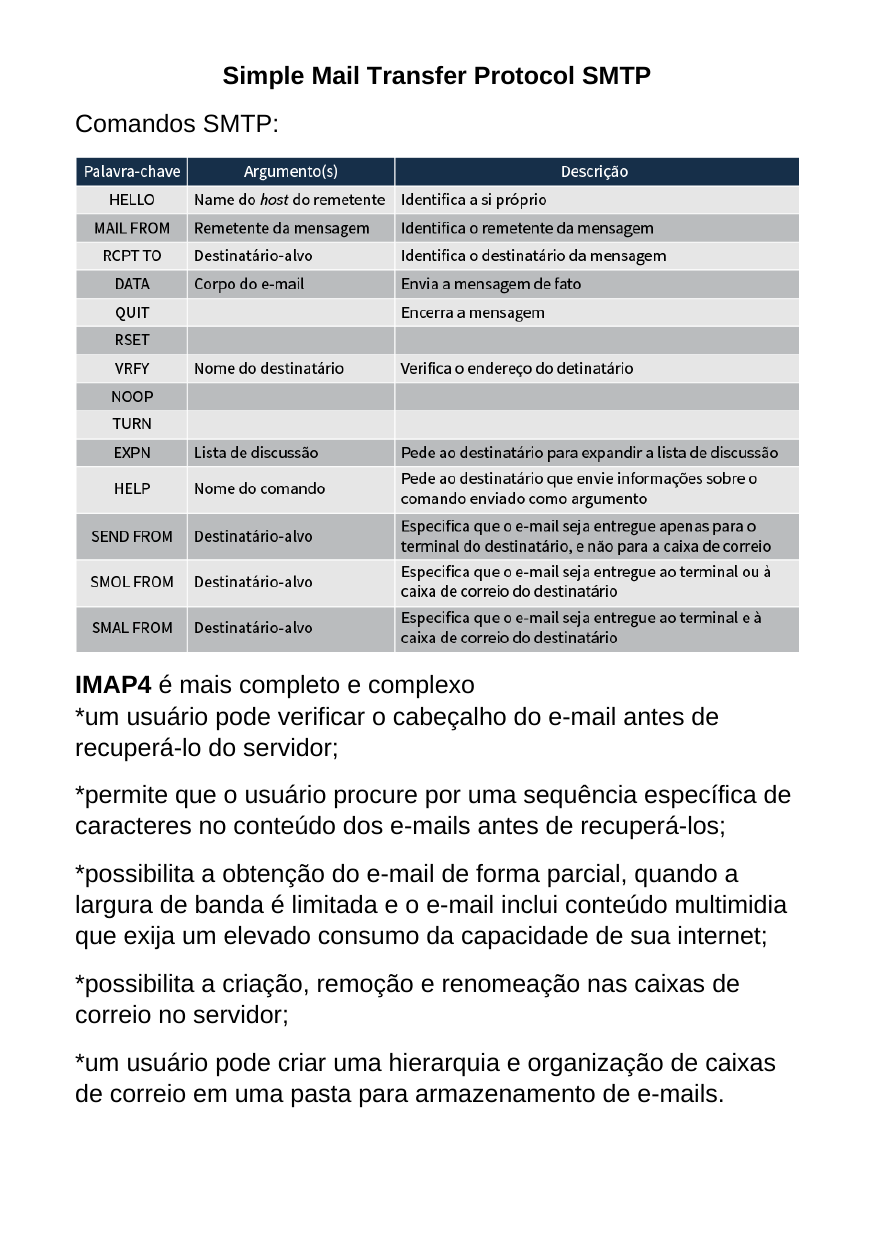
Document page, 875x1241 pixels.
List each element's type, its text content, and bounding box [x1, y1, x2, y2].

text *possibilita a criação, remoção e renomeação nas caixas de correio no servidor; [75, 969, 799, 1029]
text *um usuário pode criar uma hierarquia e organização de caixas de correio em uma pasta para armazenamento de e-mails. [75, 1048, 799, 1107]
text Simple Mail Transfer Protocol SMTP [75, 30, 799, 90]
text *possibilita a obtenção do e-mail de forma parcial, quando a largura de banda é limitada e o e-mail inclui conteúdo multimidia que exija um elevado consumo da capacidade de sua internet; [75, 859, 799, 950]
text Comandos SMTP: [75, 109, 799, 137]
text *permite que o usuário procure por uma sequência específica de caracteres no conteúdo dos e-mails antes de recuperá-los; [75, 780, 799, 840]
text IMAP4 é mais completo e complexo *um usuário pode verificar o cabeçalho do e-mail antes de recuperá-lo do servidor; [75, 671, 799, 761]
